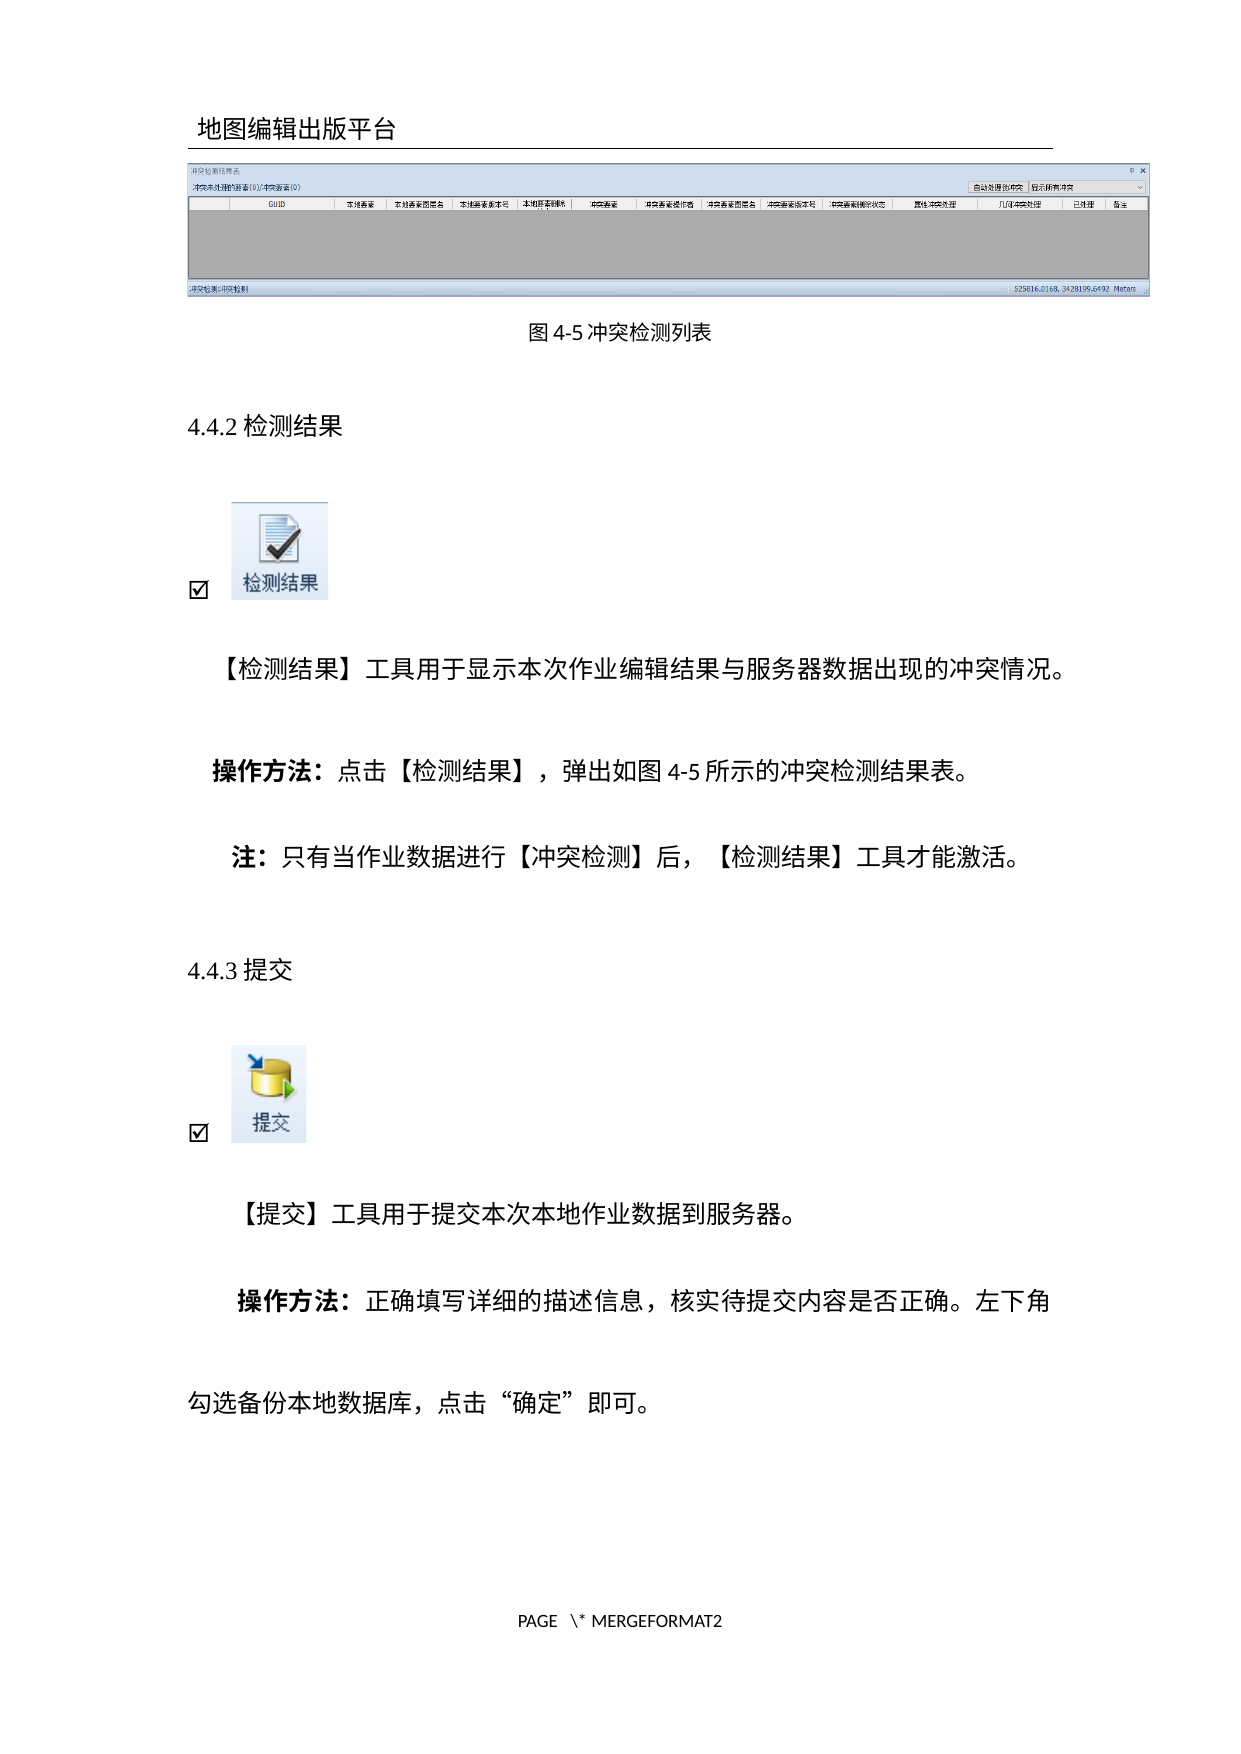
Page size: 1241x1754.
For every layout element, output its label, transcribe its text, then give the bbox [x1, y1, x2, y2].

picture [231, 502, 329, 600]
picture [187, 163, 1150, 297]
text 操作方法：正确填写详细的描述信息，核实待提交内容是否正确。左下角勾选备份本地数据库，点击“确定”即可。 [187, 1266, 1053, 1435]
subtitle 4.4.3 提交 [187, 934, 1053, 1002]
subtitle 4.4.2 检测结果 [187, 391, 1053, 459]
text 注：只有当作业数据进行【冲突检测】后，【检测结果】工具才能激活。 [187, 821, 1053, 889]
text 【提交】工具用于提交本次本地作业数据到服务器。 [187, 1176, 1053, 1244]
picture [231, 1045, 307, 1143]
text 图4-5冲突检测列表 [187, 315, 1053, 349]
text 【检测结果】工具用于显示本次作业编辑结果与服务器数据出现的冲突情况。操作方法：点击【检测结果】，弹出如图4-5所示的冲突检测结果表。 [187, 633, 1053, 803]
